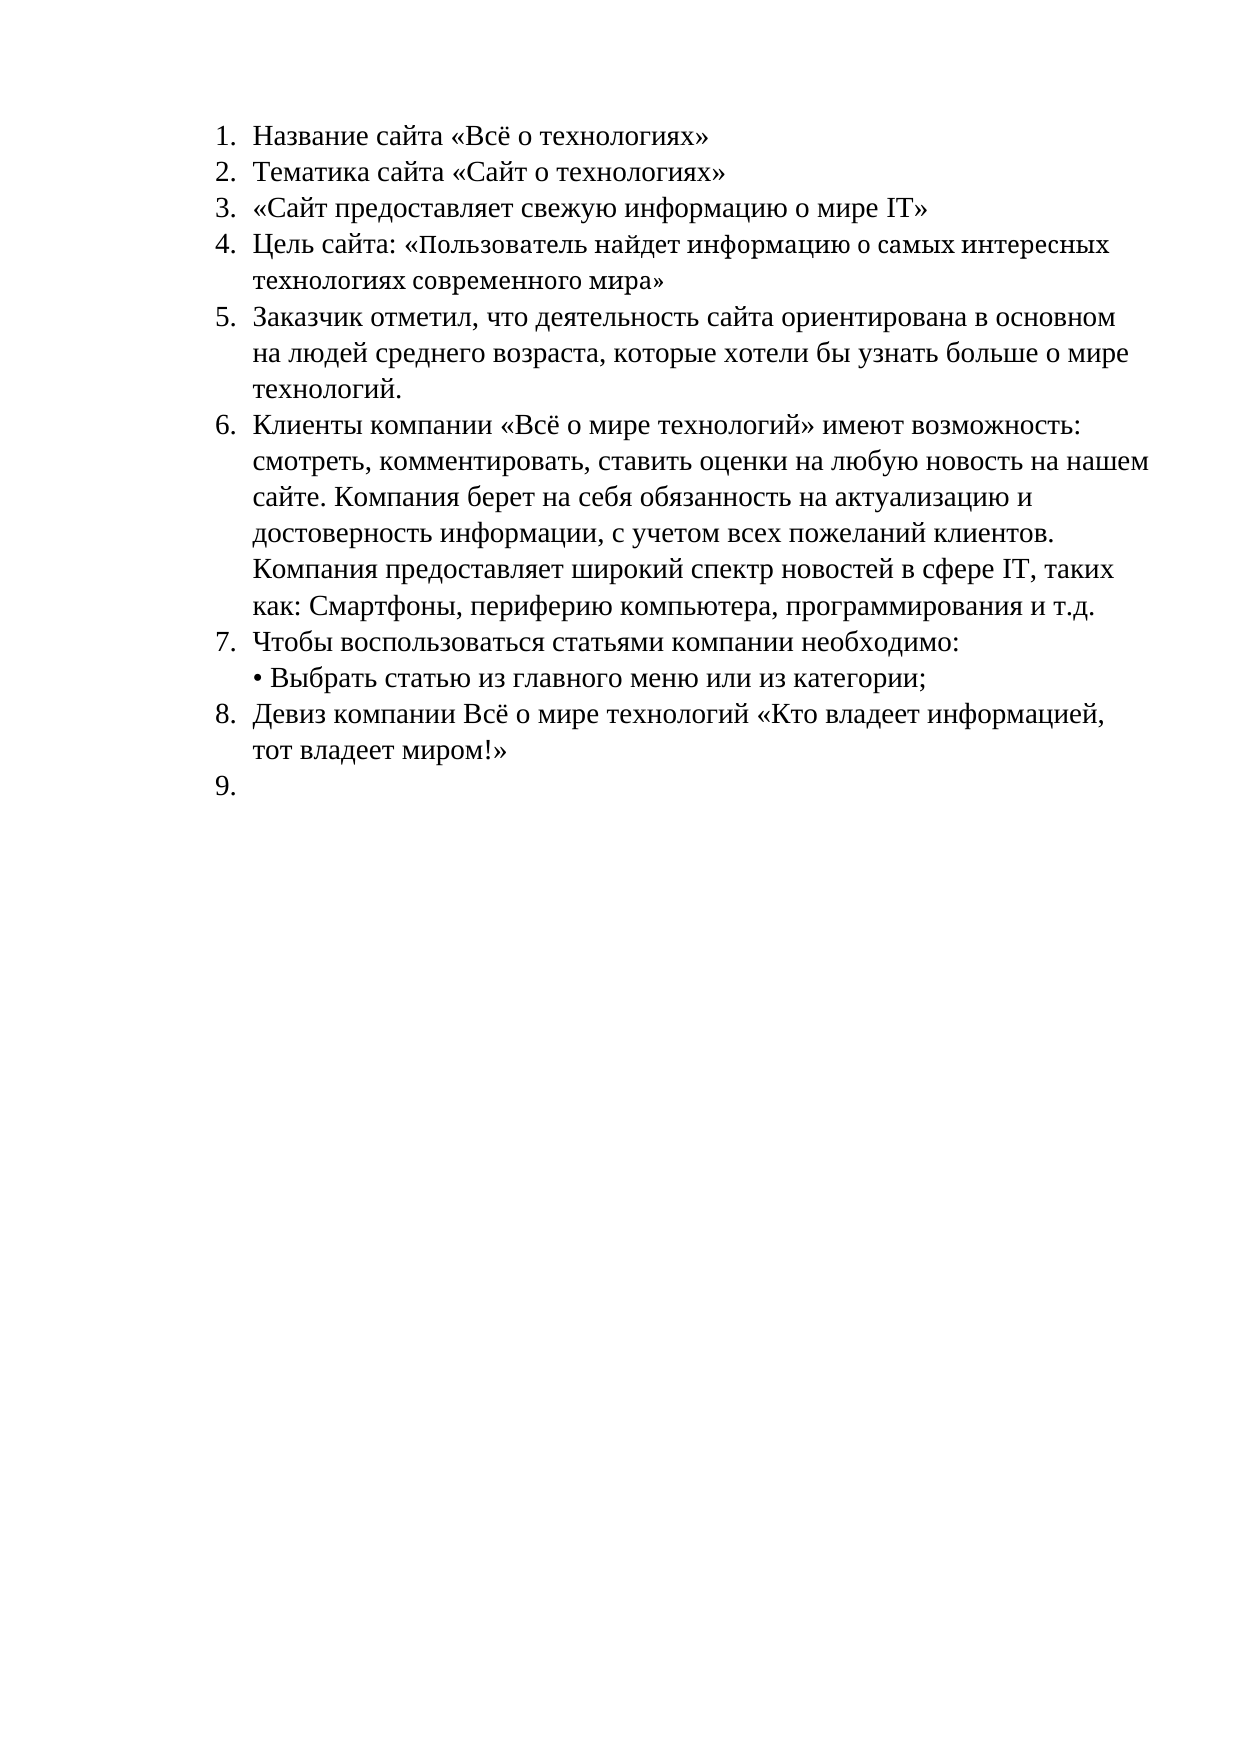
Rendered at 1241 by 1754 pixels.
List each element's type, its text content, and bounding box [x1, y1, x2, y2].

list • Выбрать статью из главного меню или из категории; [252, 660, 1152, 694]
list Цель сайта: «Пользователь найдет информацию о самых интересных технологиях современного мира» [215, 227, 1152, 296]
list Заказчик отметил, что деятельность сайта ориентирована в основном на людей среднего возраста, которые хотели бы узнать больше о мире технологий. [215, 299, 1152, 404]
list Клиенты компании «Всё о мире технологий» имеют возможность: смотреть, комментировать, ставить оценки на любую новость на нашем сайте. Компания берет на себя обязанность на актуализацию и достоверность информации, с учетом всех пожеланий клиентов. Компания предоставляет широкий спектр новостей в сфере IT, таких как: Смартфоны, периферию компьютера, программирования и т.д. [215, 407, 1152, 621]
list «Сайт предоставляет свежую информацию о мире IT» [215, 190, 1152, 224]
list Чтобы воспользоваться статьями компании необходимо: [215, 624, 1152, 657]
list Девиз компании Всё о мире технологий «Кто владеет информацией, тот владеет миром!» [215, 696, 1152, 766]
list Тематика сайта «Сайт о технологиях» [215, 154, 1152, 188]
list Название сайта «Всё о технологиях» [215, 118, 1152, 152]
